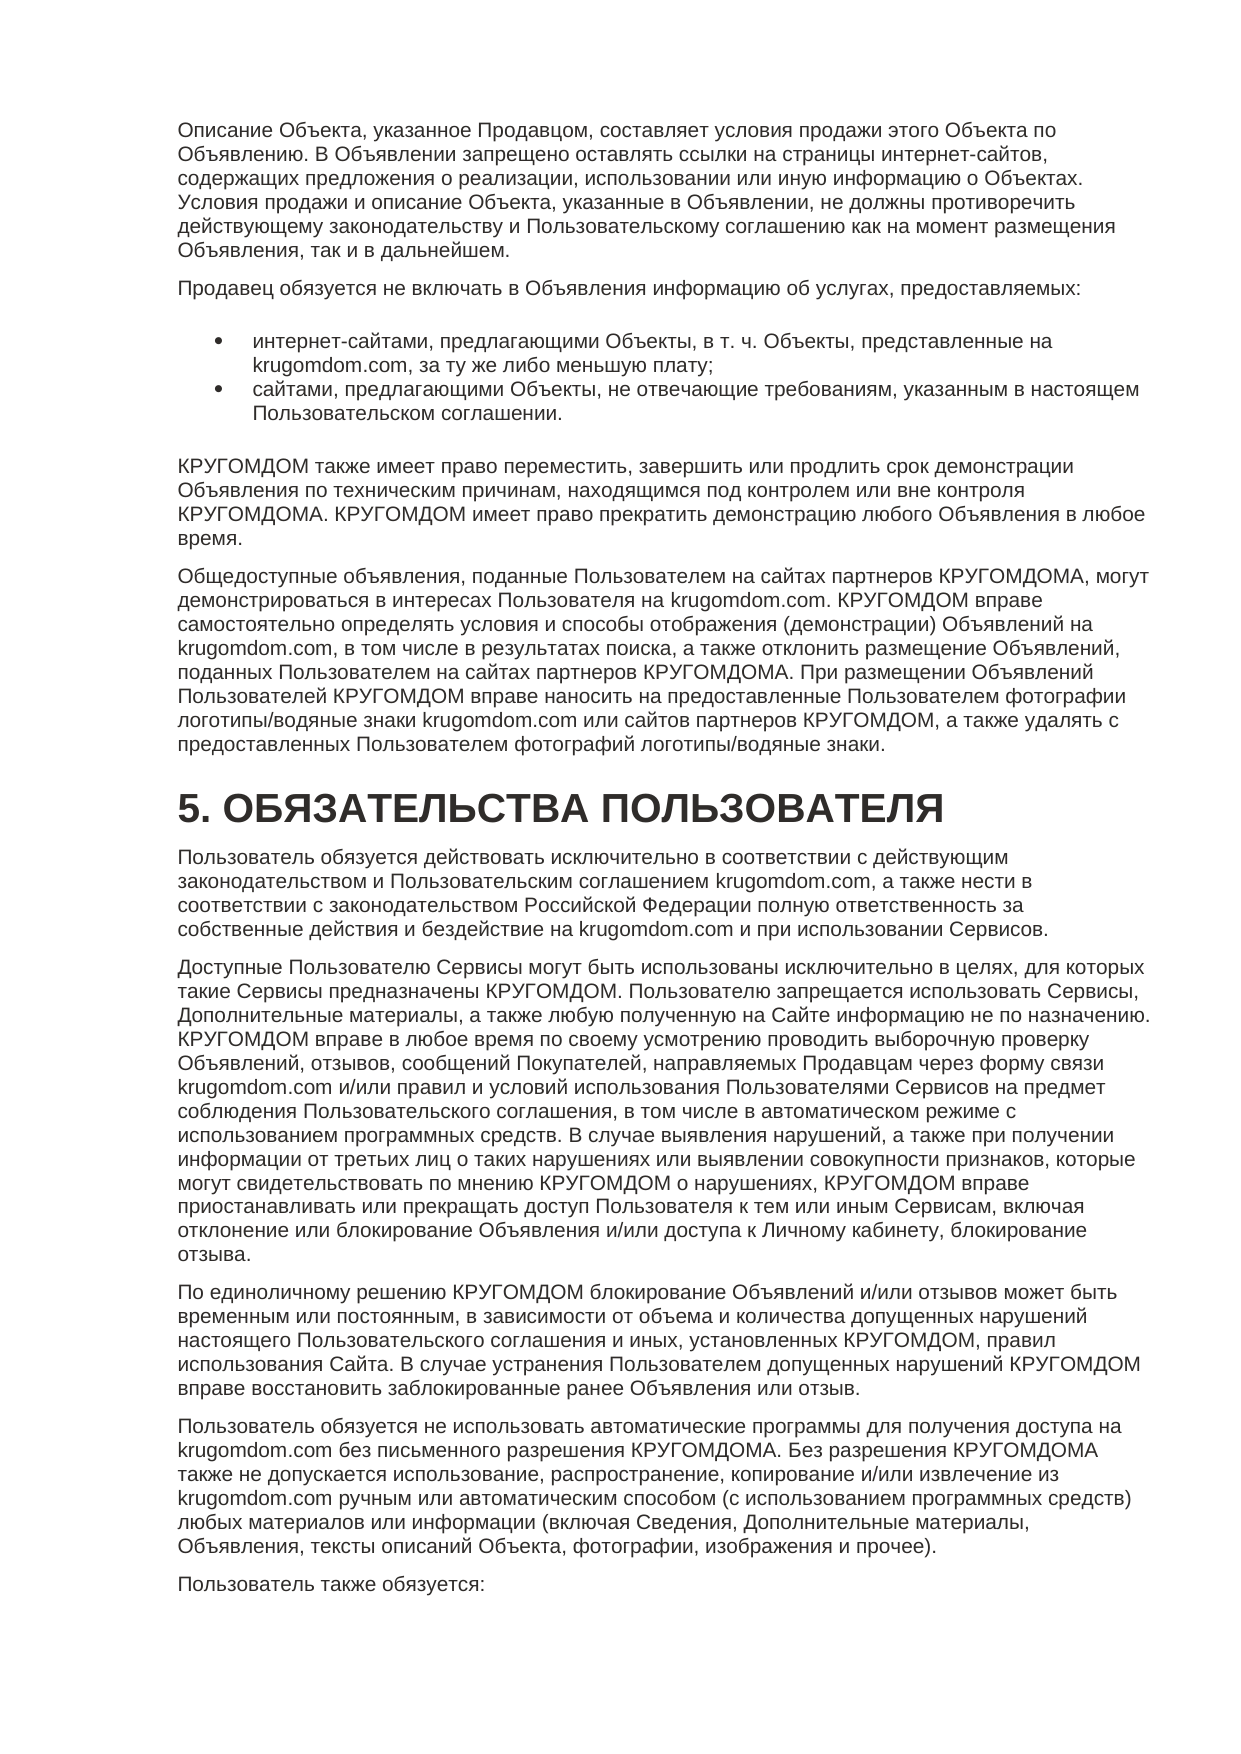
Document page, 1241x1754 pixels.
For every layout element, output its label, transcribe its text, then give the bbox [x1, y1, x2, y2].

text Доступные Пользователю Сервисы могут быть использованы исключительно в целях, для которых такие Сервисы предназначены КРУГОМДОМ. Пользователю запрещается использовать Сервисы, Дополнительные материалы, а также любую полученную на Сайте информацию не по назначению. КРУГОМДОМ вправе в любое время по своему усмотрению проводить выборочную проверку Объявлений, отзывов, сообщений Покупателей, направляемых Продавцам через форму связи krugomdom.com и/или правил и условий использования Пользователями Сервисов на предмет соблюдения Пользовательского соглашения, в том числе в автоматическом режиме с использованием программных средств. В случае выявления нарушений, а также при получении информации от третьих лиц о таких нарушениях или выявлении совокупности признаков, которые могут свидетельствовать по мнению КРУГОМДОМ о нарушениях, КРУГОМДОМ вправе приостанавливать или прекращать доступ Пользователя к тем или иным Сервисам, включая отклонение или блокирование Объявления и/или доступа к Личному кабинету, блокирование отзыва. [177, 955, 1152, 1266]
text Пользователь обязуется не использовать автоматические программы для получения доступа на krugomdom.com без письменного разрешения КРУГОМДОМА. Без разрешения КРУГОМДОМА также не допускается использование, распространение, копирование и/или извлечение из krugomdom.com ручным или автоматическим способом (с использованием программных средств) любых материалов или информации (включая Сведения, Дополнительные материалы, Объявления, тексты описаний Объекта, фотографии, изображения и прочее). [177, 1414, 1152, 1558]
text Общедоступные объявления, поданные Пользователем на сайтах партнеров КРУГОМДОМА, могут демонстрироваться в интересах Пользователя на krugomdom.com. КРУГОМДОМ вправе самостоятельно определять условия и способы отображения (демонстрации) Объявлений на krugomdom.com, в том числе в результатах поиска, а также отклонить размещение Объявлений, поданных Пользователем на сайтах партнеров КРУГОМДОМА. При размещении Объявлений Пользователей КРУГОМДОМ вправе наносить на предоставленные Пользователем фотографии логотипы/водяные знаки krugomdom.com или сайтов партнеров КРУГОМДОМ, а также удалять с предоставленных Пользователем фотографий логотипы/водяные знаки. [177, 564, 1152, 756]
text Пользователь обязуется действовать исключительно в соответствии с действующим законодательством и Пользовательским соглашением krugomdom.com, а также нести в соответствии с законодательством Российской Федерации полную ответственность за собственные действия и бездействие на krugomdom.com и при использовании Сервисов. [177, 845, 1152, 941]
text КРУГОМДОМ также имеет право переместить, завершить или продлить срок демонстрации Объявления по техническим причинам, находящимся под контролем или вне контроля КРУГОМДОМА. КРУГОМДОМ имеет право прекратить демонстрацию любого Объявления в любое время. [177, 454, 1152, 550]
text Пользователь также обязуется: [177, 1572, 1152, 1596]
text По единоличному решению КРУГОМДОМ блокирование Объявлений и/или отзывов может быть временным или постоянным, в зависимости от объема и количества допущенных нарушений настоящего Пользовательского соглашения и иных, установленных КРУГОМДОМ, правил использования Сайта. В случае устранения Пользователем допущенных нарушений КРУГОМДОМ вправе восстановить заблокированные ранее Объявления или отзыв. [177, 1280, 1152, 1400]
text 5. ОБЯЗАТЕЛЬСТВА ПОЛЬЗОВАТЕЛЯ [177, 784, 1152, 831]
list сайтами, предлагающими Объекты, не отвечающие требованиям, указанным в настоящем Пользовательском соглашении. [215, 377, 1152, 425]
text Продавец обязуется не включать в Объявления информацию об услугах, предоставляемых: [177, 276, 1152, 300]
text Описание Объекта, указанное Продавцом, составляет условия продажи этого Объекта по Объявлению. В Объявлении запрещено оставлять ссылки на страницы интернет-сайтов, содержащих предложения о реализации, использовании или иную информацию о Объектах. Условия продажи и описание Объекта, указанные в Объявлении, не должны противоречить действующему законодательству и Пользовательскому соглашению как на момент размещения Объявления, так и в дальнейшем. [177, 118, 1152, 262]
list интернет-сайтами, предлагающими Объекты, в т. ч. Объекты, представленные на krugomdom.com, за ту же либо меньшую плату; [215, 329, 1152, 377]
